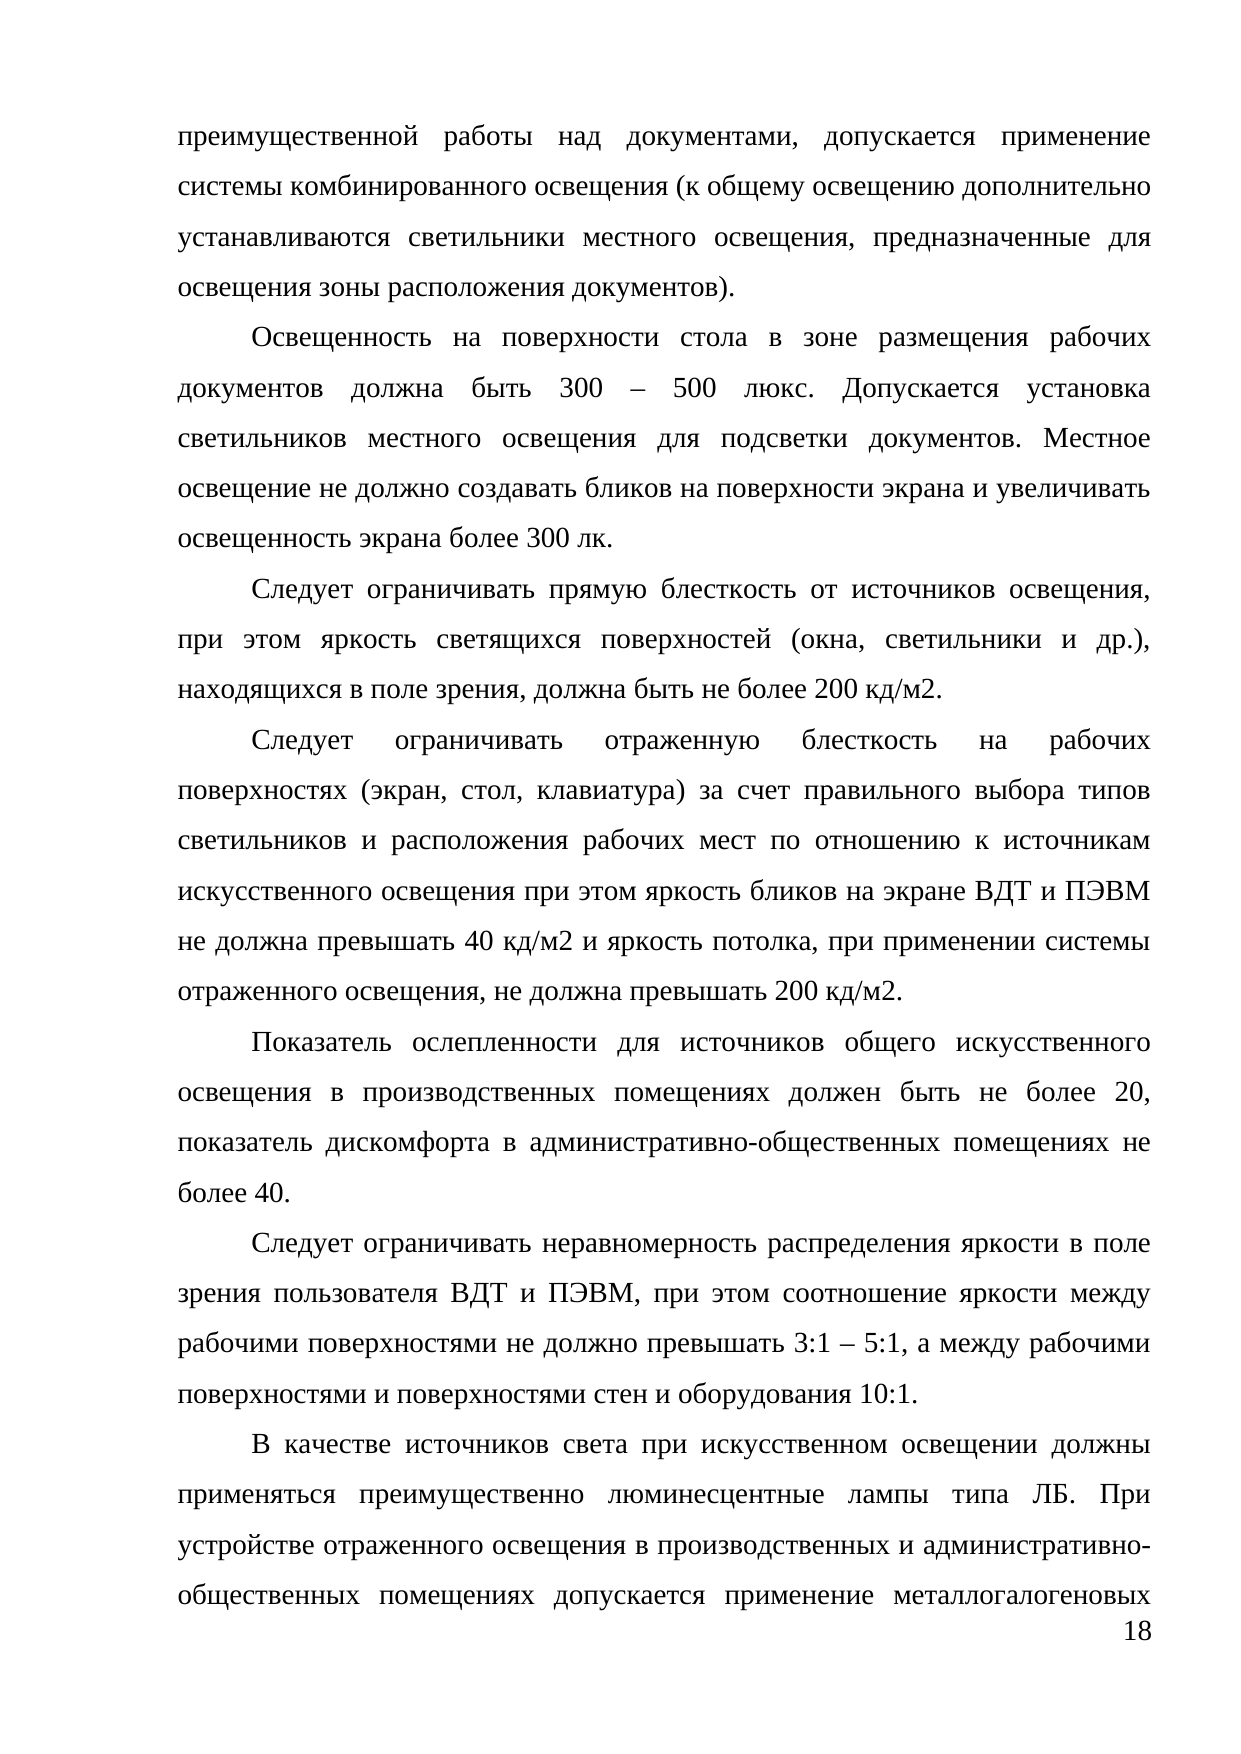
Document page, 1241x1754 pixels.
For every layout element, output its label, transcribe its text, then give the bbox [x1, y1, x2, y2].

text Показатель ослепленности для источников общего искусственного освещения в производственных помещениях должен быть не более 20, показатель дискомфорта в административно-общественных помещениях не более 40. [177, 1024, 1152, 1208]
text Следует ограничивать неравномерность распределения яркости в поле зрения пользователя ВДТ и ПЭВМ, при этом соотношение яркости между рабочими поверхностями не должно превышать 3:1 – 5:1, а между рабочими поверхностями и поверхностями стен и оборудования 10:1. [177, 1225, 1152, 1409]
text Следует ограничивать отраженную блесткость на рабочих поверхностях (экран, стол, клавиатура) за счет правильного выбора типов светильников и расположения рабочих мест по отношению к источникам искусственного освещения при этом яркость бликов на экране ВДТ и ПЭВМ не должна превышать 40 кд/м2 и яркость потолка, при применении системы отраженного освещения, не должна превышать 200 кд/м2. [177, 722, 1152, 1007]
text Следует ограничивать прямую блесткость от источников освещения, при этом яркость светящихся поверхностей (окна, светильники и др.), находящихся в поле зрения, должна быть не более 200 кд/м2. [177, 571, 1152, 705]
